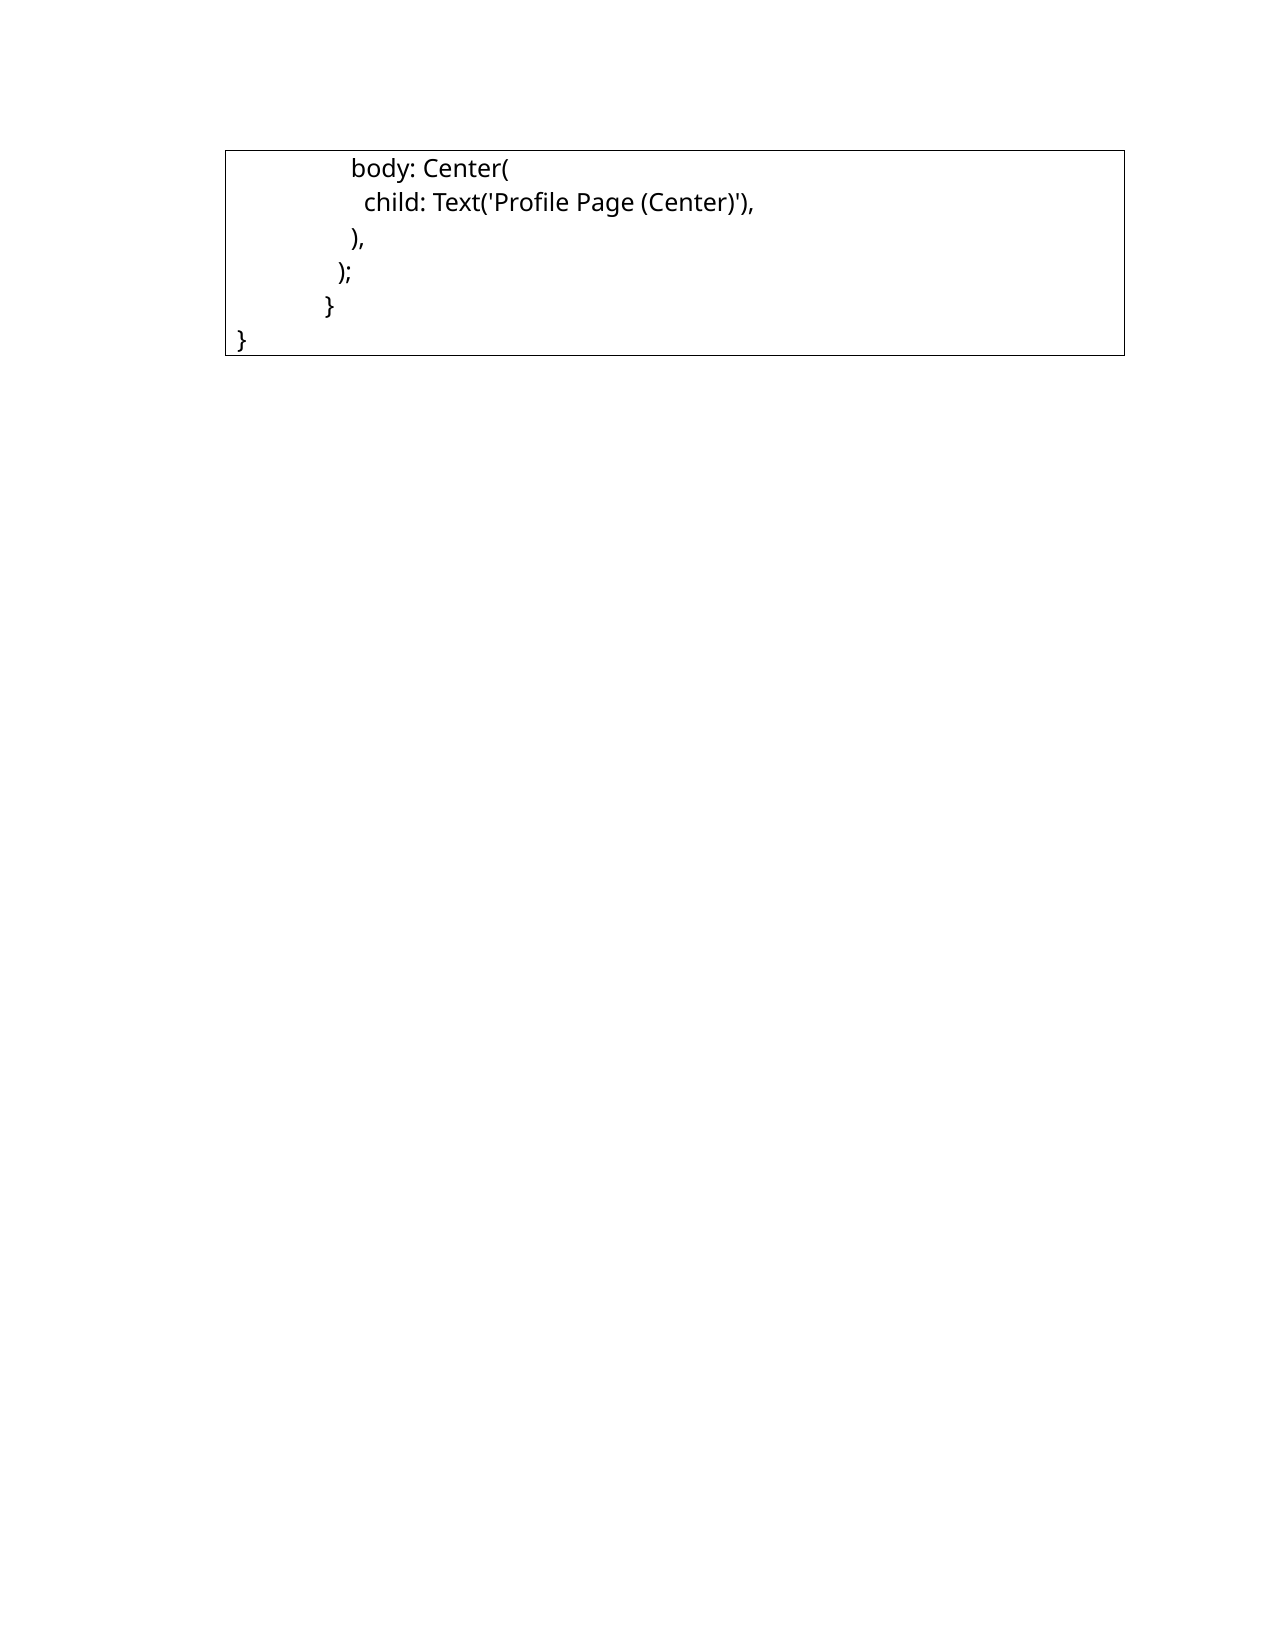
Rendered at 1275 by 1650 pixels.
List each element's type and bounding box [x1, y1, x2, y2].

table_header [226, 151, 1124, 355]
